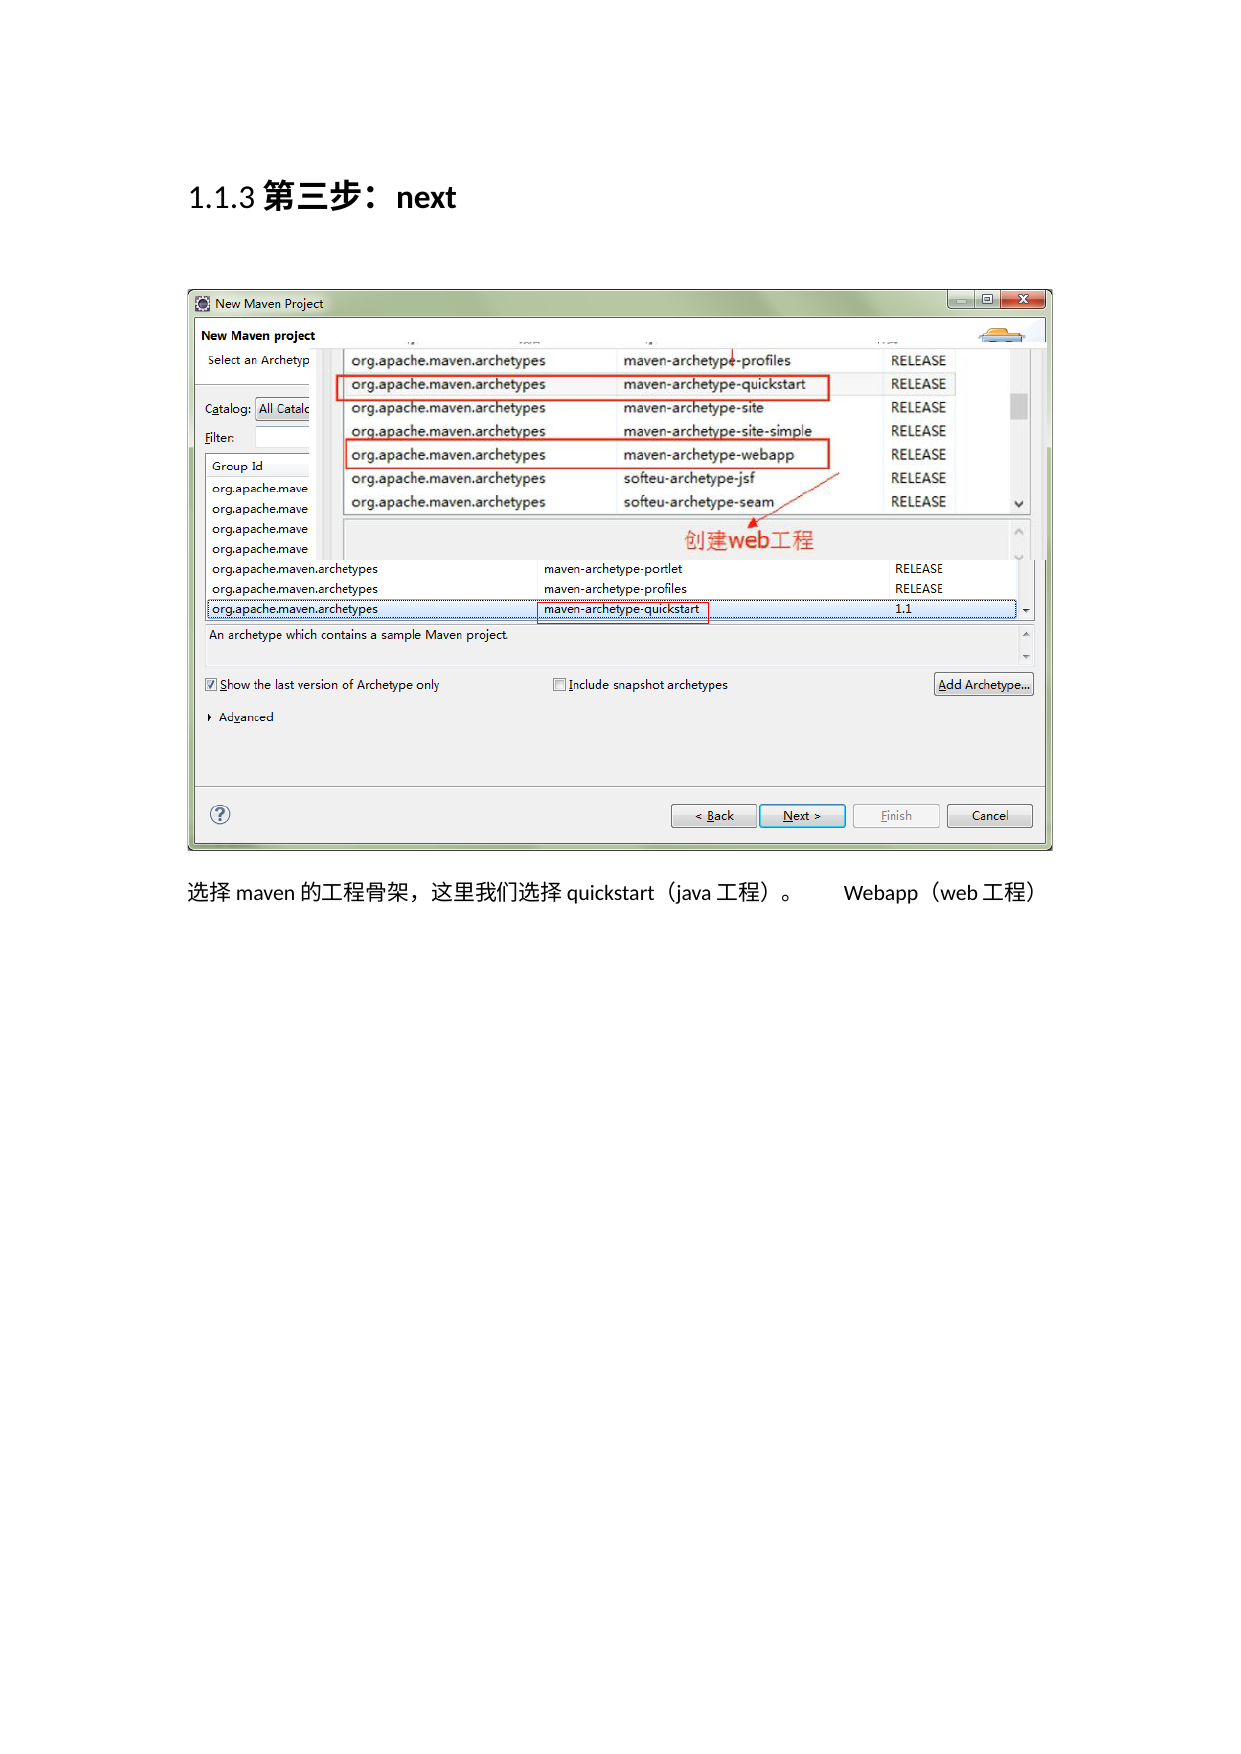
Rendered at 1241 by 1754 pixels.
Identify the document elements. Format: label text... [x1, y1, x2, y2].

subtitle 第三步：next [187, 162, 1053, 227]
picture [187, 289, 1053, 851]
text 选择maven的工程骨架，这里我们选择quickstart（java工程）。 Webapp（web工程） [187, 874, 1053, 907]
